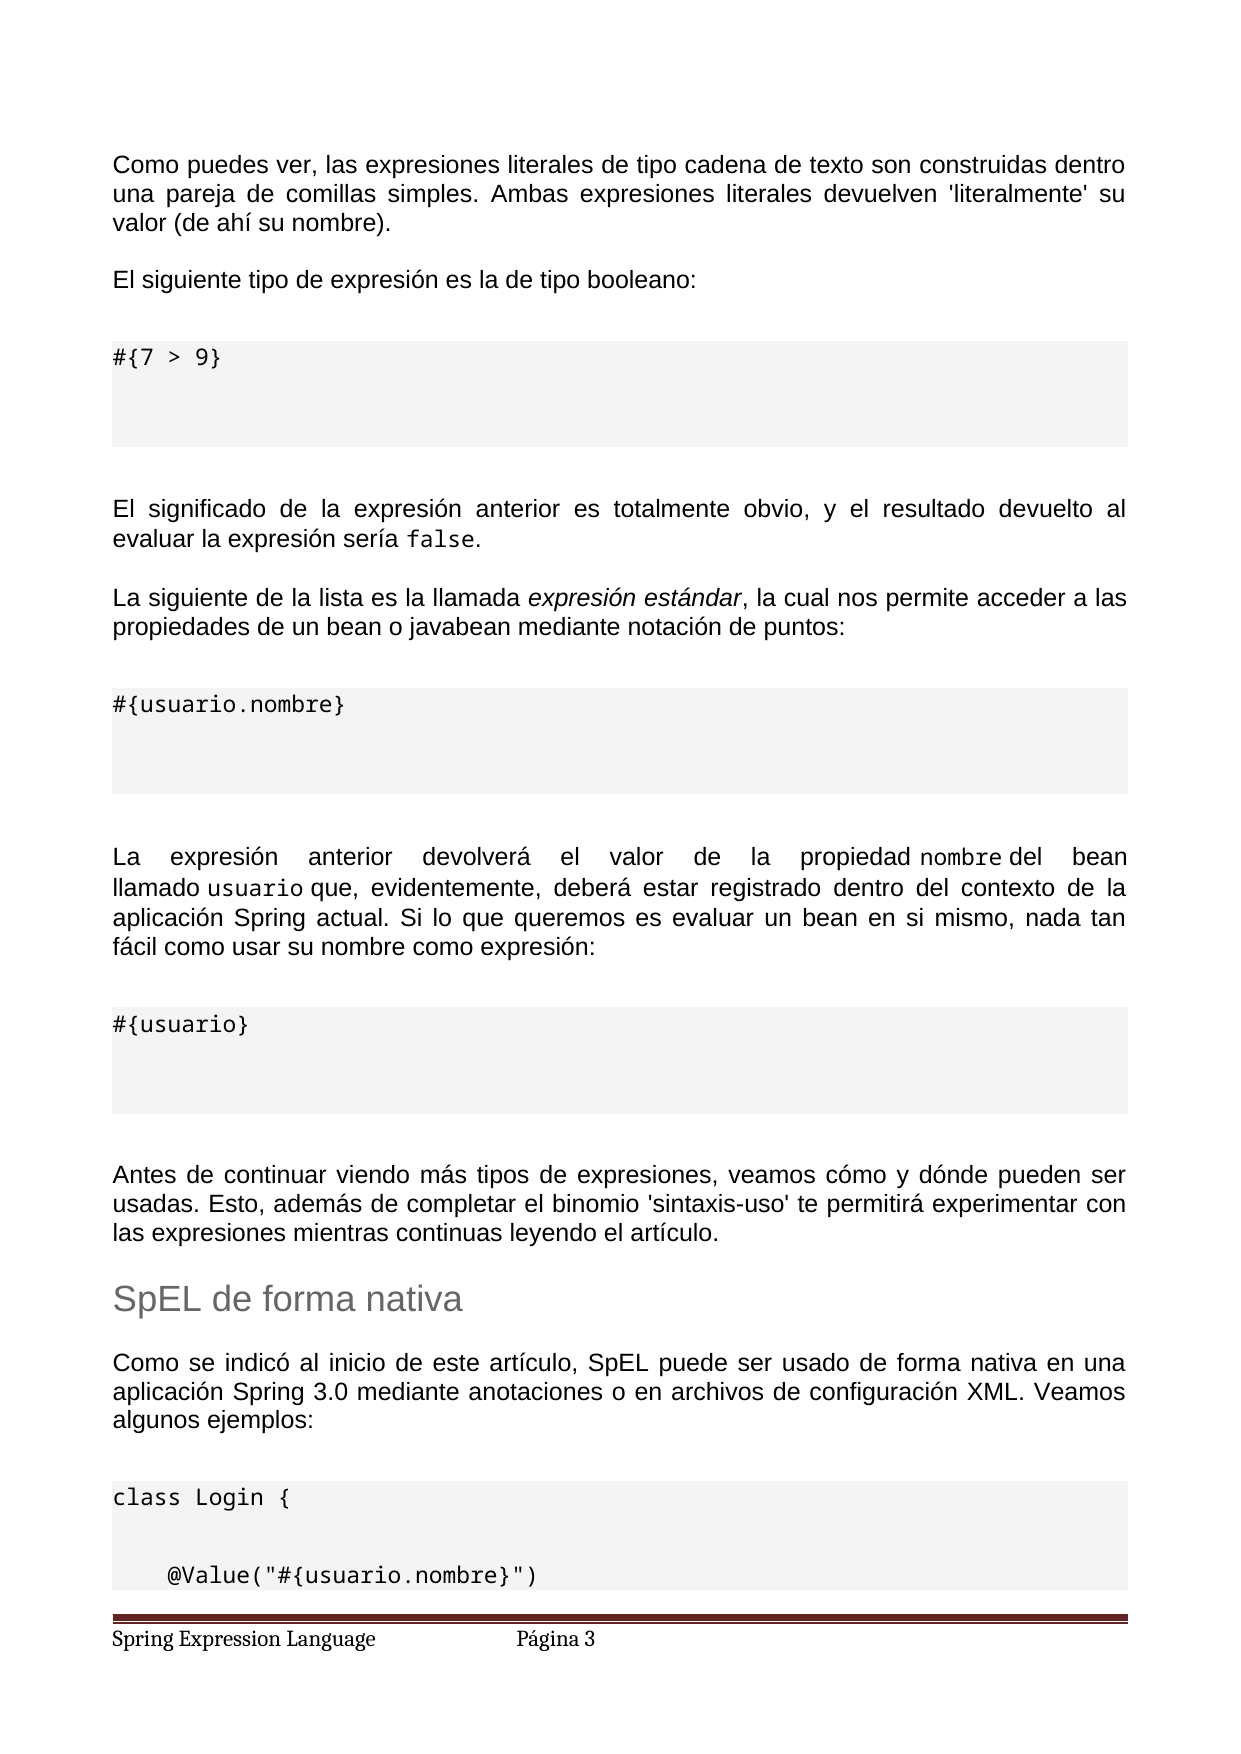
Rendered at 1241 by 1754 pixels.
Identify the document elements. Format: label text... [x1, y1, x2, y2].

text El siguiente tipo de expresión es la de tipo booleano: [112, 265, 1128, 294]
text El significado de la expresión anterior es totalmente obvio, y el resultado devuelto al evaluar la expresión sería false. [112, 494, 1128, 554]
text SpEL de forma nativa [112, 1277, 1128, 1319]
text La expresión anterior devolverá el valor de la propiedad nombre del bean llamado usuario que, evidentemente, deberá estar registrado dentro del contexto de la aplicación Spring actual. Si lo que queremos es evaluar un bean en si mismo, nada tan fácil como usar su nombre como expresión: [112, 841, 1128, 961]
text #{7 > 9} [112, 341, 1128, 372]
text Como puedes ver, las expresiones literales de tipo cadena de texto son construidas dentro una pareja de comillas simples. Ambas expresiones literales devuelven 'literalmente' su valor (de ahí su nombre). [112, 150, 1128, 236]
text #{usuario.nombre} [112, 688, 1128, 719]
text class Login { [112, 1481, 1128, 1512]
text La siguiente de la lista es la llamada expresión estándar, la cual nos permite acceder a las propiedades de un bean o javabean mediante notación de puntos: [112, 583, 1128, 641]
text Como se indicó al inicio de este artículo, SpEL puede ser usado de forma nativa en una aplicación Spring 3.0 mediante anotaciones o en archivos de configuración XML. Veamos algunos ejemplos: [112, 1348, 1128, 1434]
text Antes de continuar viendo más tipos de expresiones, veamos cómo y dónde pueden ser usadas. Esto, además de completar el binomio 'sintaxis-uso' te permitirá experimentar con las expresiones mientras continuas leyendo el artículo. [112, 1161, 1128, 1247]
text @Value("#{usuario.nombre}") [112, 1559, 1128, 1590]
text #{usuario} [112, 1007, 1128, 1039]
